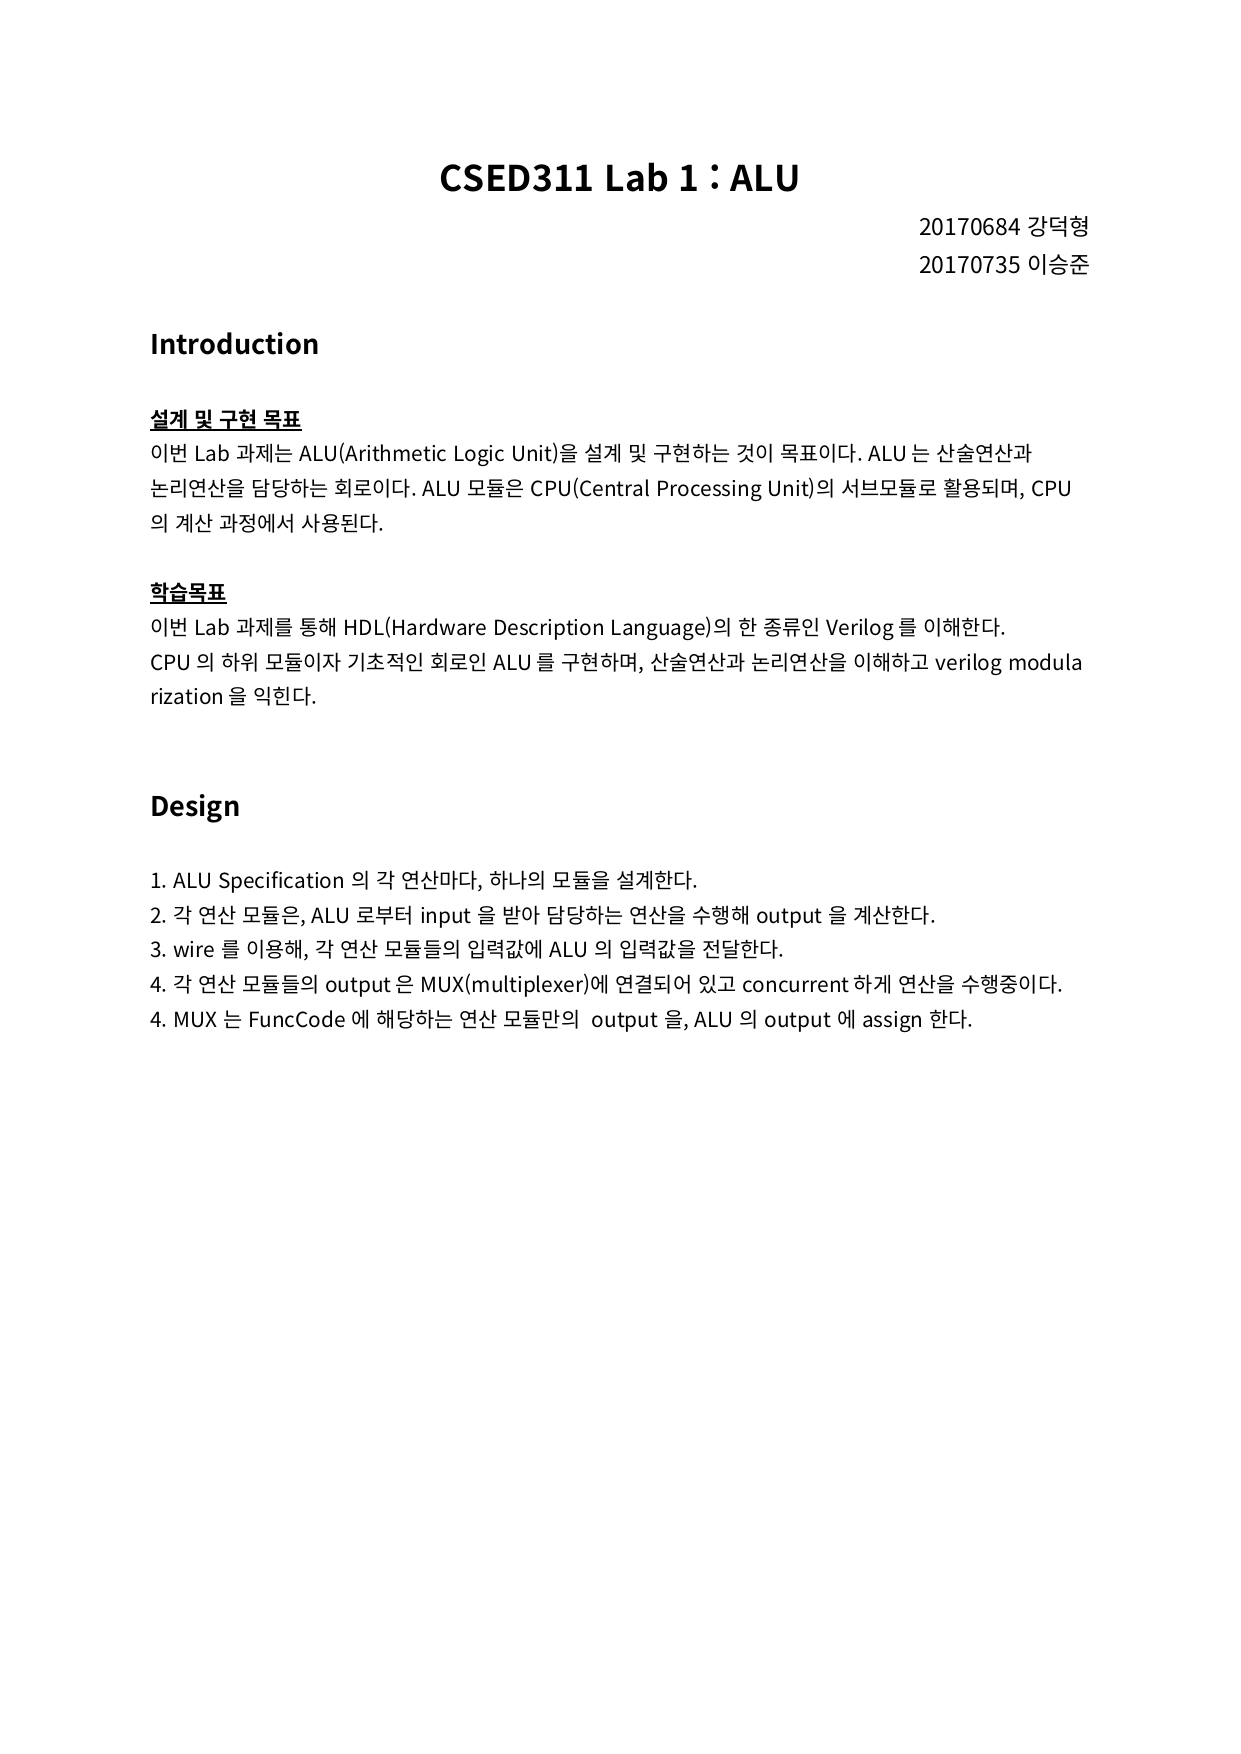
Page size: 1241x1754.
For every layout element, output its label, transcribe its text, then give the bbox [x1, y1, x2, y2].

text 4. MUX 는 FuncCode 에 해당하는 연산 모듈만의 output 을, ALU 의 output 에 assign 한다. [150, 1003, 1090, 1033]
text 1. ALU Specification 의 각 연산마다, 하나의 모듈을 설계한다. [150, 864, 1090, 894]
text Design [150, 784, 1090, 824]
text CPU의 하위 모듈이자 기초적인 회로인 ALU를 구현하며, 산술연산과 논리연산을 이해하고 verilog modularization을 익힌다. [150, 646, 1090, 711]
text 3. wire 를 이용해, 각 연산 모듈들의 입력값에 ALU 의 입력값을 전달한다. [150, 934, 1090, 964]
text 이번 Lab 과제는 ALU(Arithmetic Logic Unit)을 설계 및 구현하는 것이 목표이다. ALU는 산술연산과 논리연산을 담당하는 회로이다. ALU 모듈은 CPU(Central Processing Unit)의 서브모듈로 활용되며, CPU 의 계산 과정에서 사용된다. [150, 438, 1090, 537]
text 4. 각 연산 모듈들의 output은 MUX(multiplexer)에 연결되어 있고 concurrent하게 연산을 수행중이다. [150, 968, 1090, 999]
text 설계 및 구현 목표 [150, 403, 1090, 433]
text 학습목표 [150, 576, 1090, 607]
text Introduction [150, 323, 1090, 362]
text CSED311 Lab 1 : ALU [150, 150, 1090, 201]
text 20170684 강덕형 [150, 209, 1090, 242]
text 이번 Lab 과제를 통해 HDL(Hardware Description Language)의 한 종류인 Verilog를 이해한다. [150, 611, 1090, 641]
text 2. 각 연산 모듈은, ALU 로부터 input 을 받아 담당하는 연산을 수행해 output 을 계산한다. [150, 899, 1090, 929]
text 20170735 이승준 [150, 247, 1090, 280]
